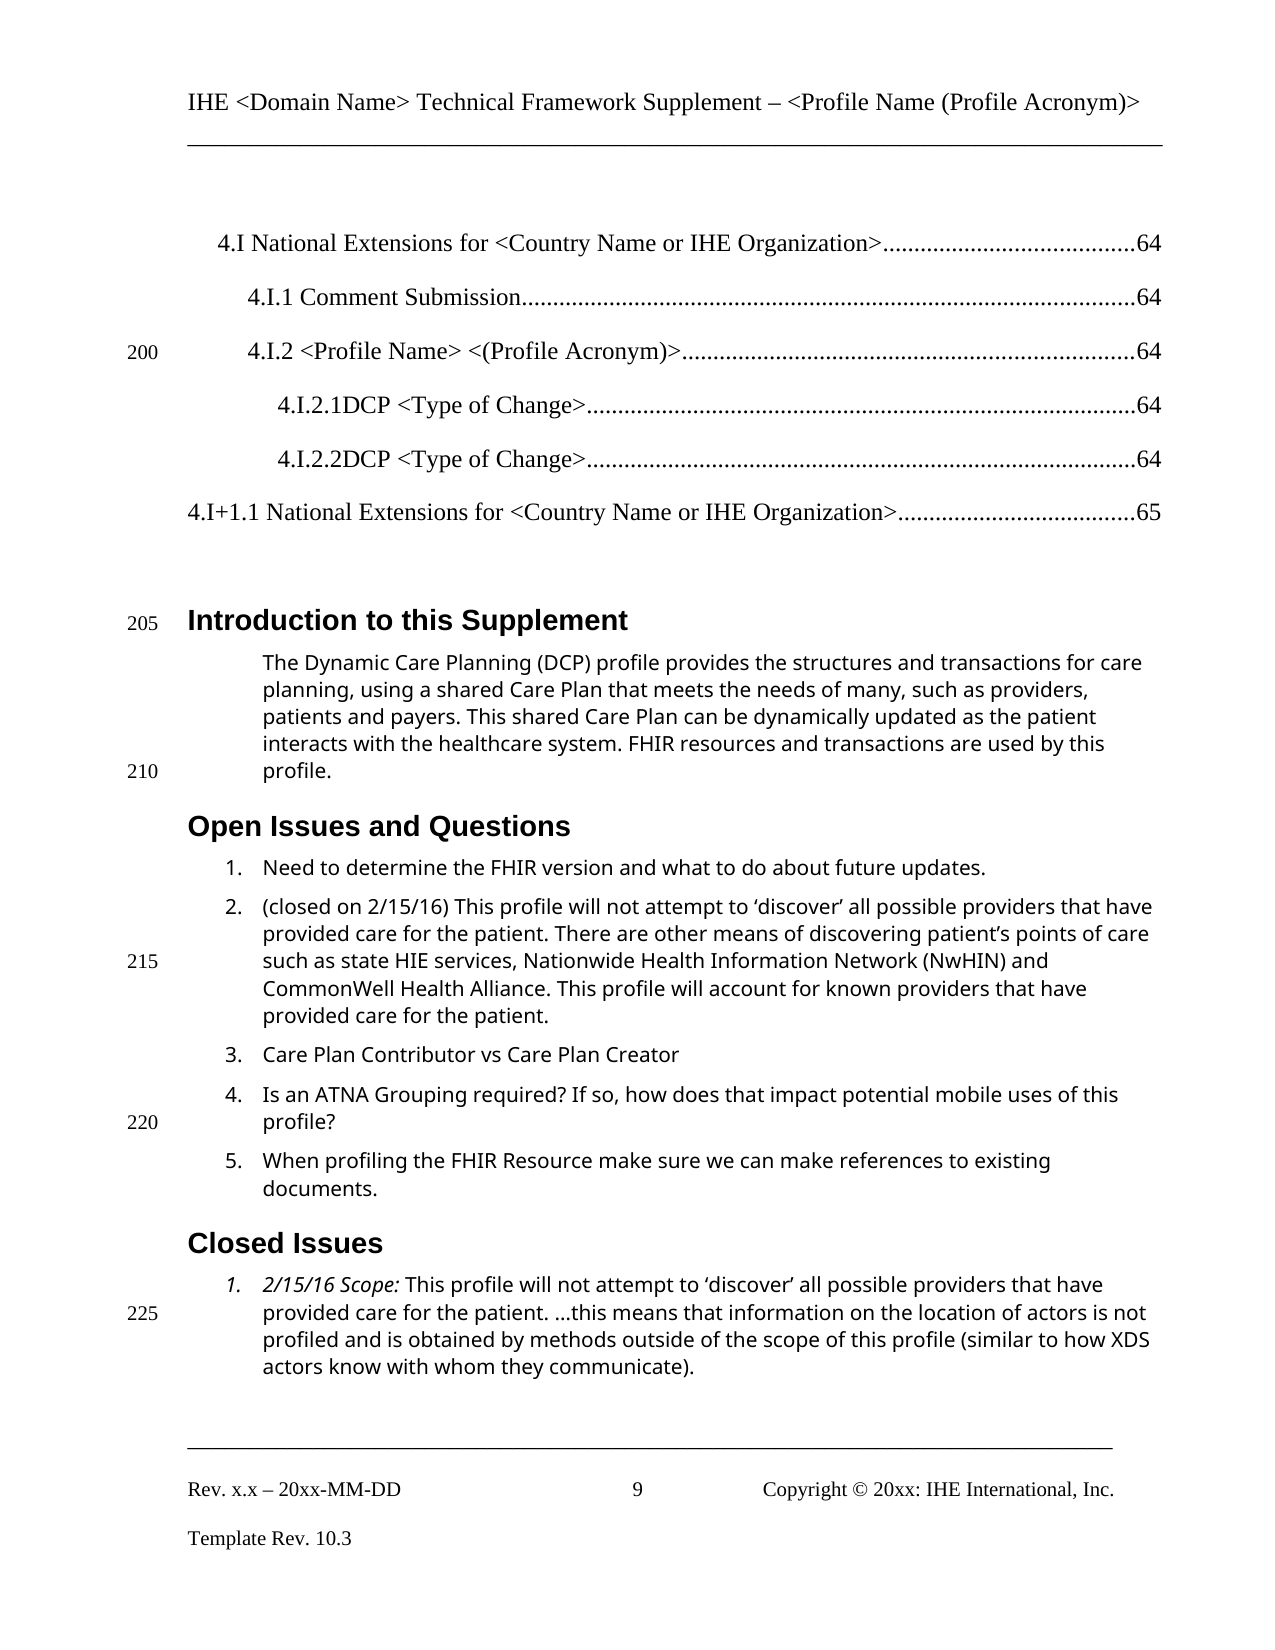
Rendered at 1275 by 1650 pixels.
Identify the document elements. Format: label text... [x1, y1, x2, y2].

subtitle Open Issues and Questions [187, 809, 1162, 842]
text 4.I+1.1 National Extensions for <Country Name or IHE Organization> 65 [187, 497, 1162, 526]
text The Dynamic Care Planning (DCP) profile provides the structures and transactions for care planning, using a shared Care Plan that meets the needs of many, such as providers, patients and payers. This shared Care Plan can be dynamically updated as the patient interacts with the healthcare system. FHIR resources and transactions are used by this profile. [262, 648, 1162, 784]
list Need to determine the FHIR version and what to do about future updates. [225, 853, 1162, 881]
list Is an ATNA Grouping required? If so, how does that impact potential mobile uses of this profile? [225, 1081, 1162, 1135]
list When profiling the FHIR Resource make sure we can make references to existing documents. [225, 1147, 1162, 1201]
subtitle Closed Issues [187, 1226, 1162, 1260]
list Care Plan Contributor vs Care Plan Creator [225, 1041, 1162, 1068]
list 2/15/16 Scope: This profile will not attempt to ‘discover’ all possible providers that have provided care for the patient. …this means that information on the location of actors is not profiled and is obtained by methods outside of the scope of this profile (similar to how XDS actors know with whom they communicate). [225, 1271, 1162, 1379]
text 4.I National Extensions for <Country Name or IHE Organization> 64 [217, 228, 1162, 257]
list (closed on 2/15/16) This profile will not attempt to ‘discover’ all possible providers that have provided care for the patient. There are other means of discovering patient’s points of care such as state HIE services, Nationwide Health Information Network (NwHIN) and CommonWell Health Alliance. This profile will account for known providers that have provided care for the patient. [225, 893, 1162, 1028]
text 4.I.2 <Profile Name> <(Profile Acronym)> 64 [247, 336, 1162, 365]
subtitle Introduction to this Supplement [187, 603, 1162, 637]
text 4.I.1 Comment Submission 64 [247, 282, 1162, 311]
text 4.I.2.2DCP <Type of Change> 64 [277, 444, 1162, 472]
text 4.I.2.1DCP <Type of Change> 64 [277, 390, 1162, 418]
